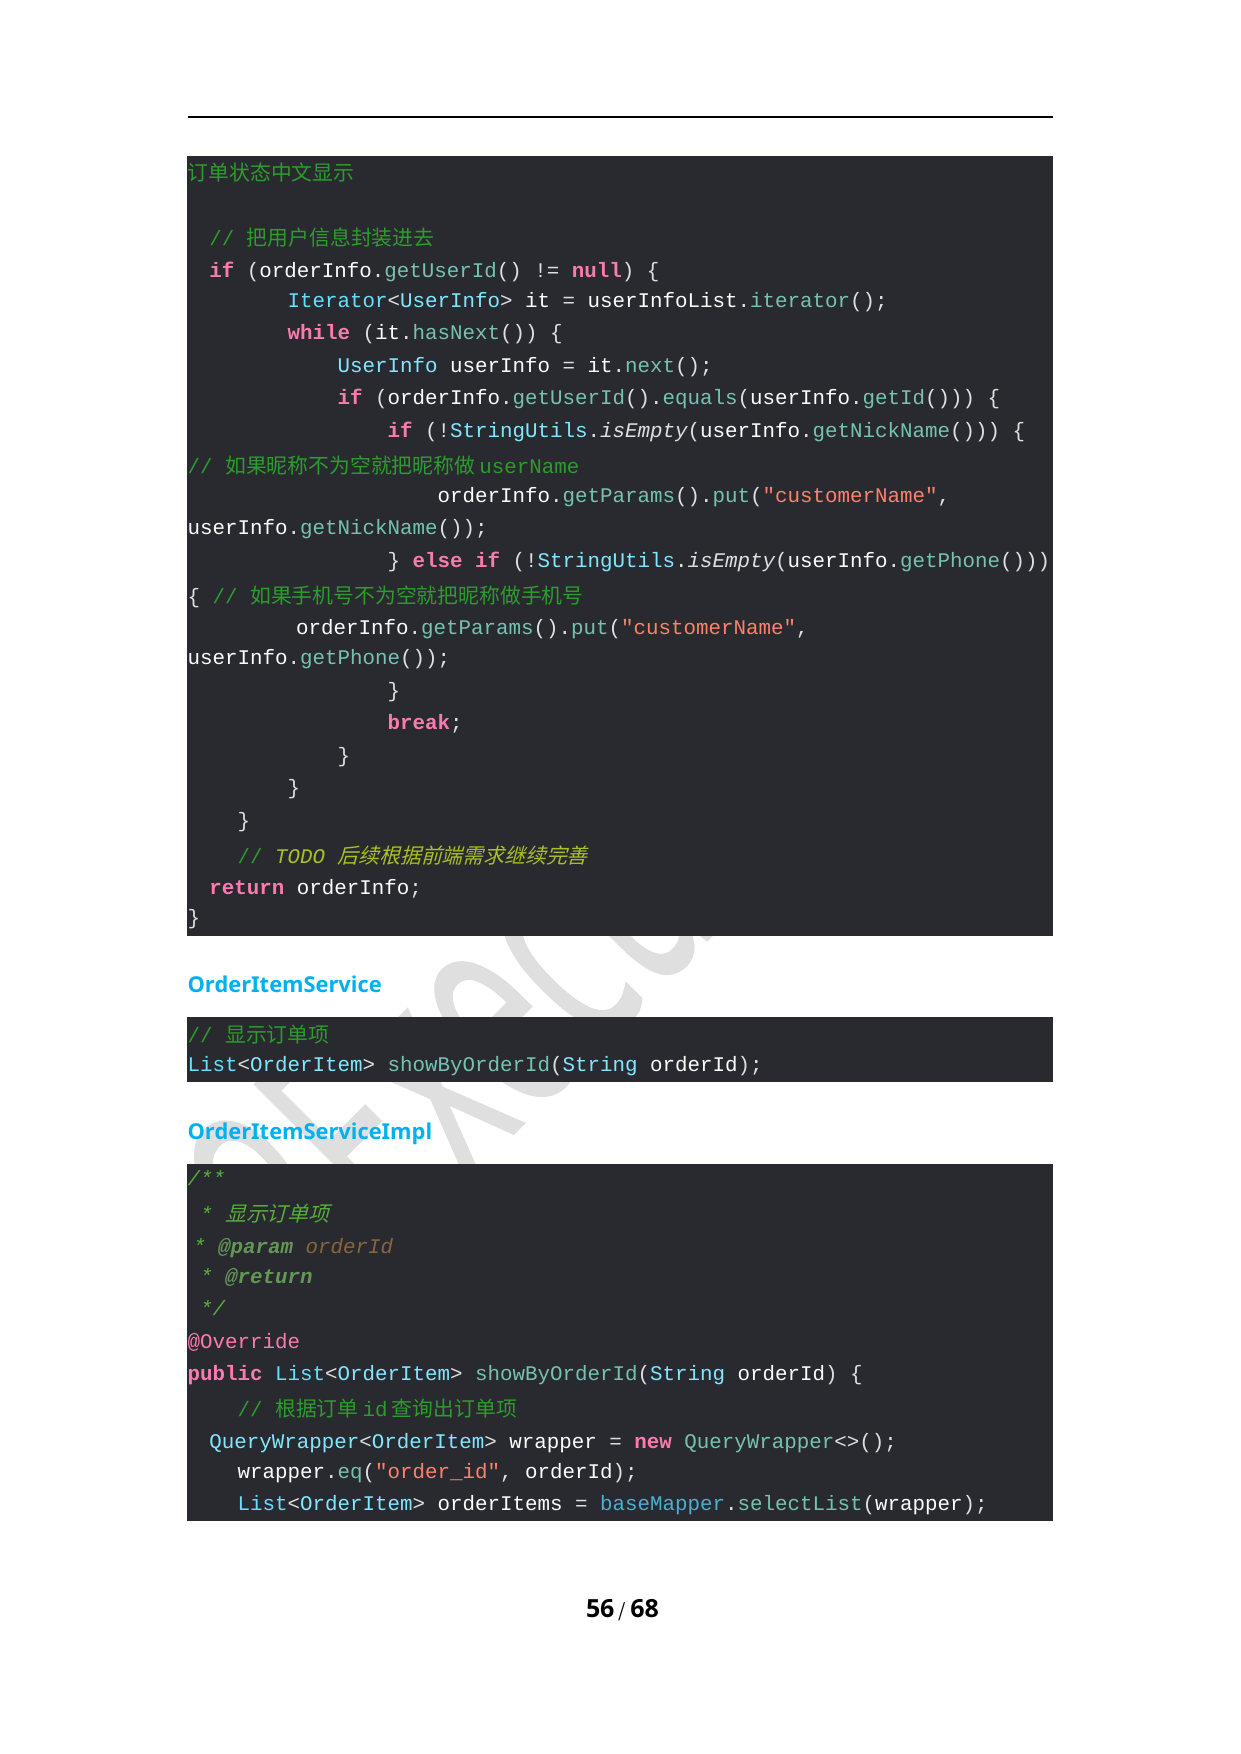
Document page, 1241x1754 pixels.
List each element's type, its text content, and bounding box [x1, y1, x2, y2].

text OrderItemService [187, 968, 1053, 1001]
text OrderItemServiceImpl [187, 1115, 1053, 1147]
text // 显示订单项 List<OrderItem> showByOrderId(String orderId); [187, 1017, 1053, 1082]
